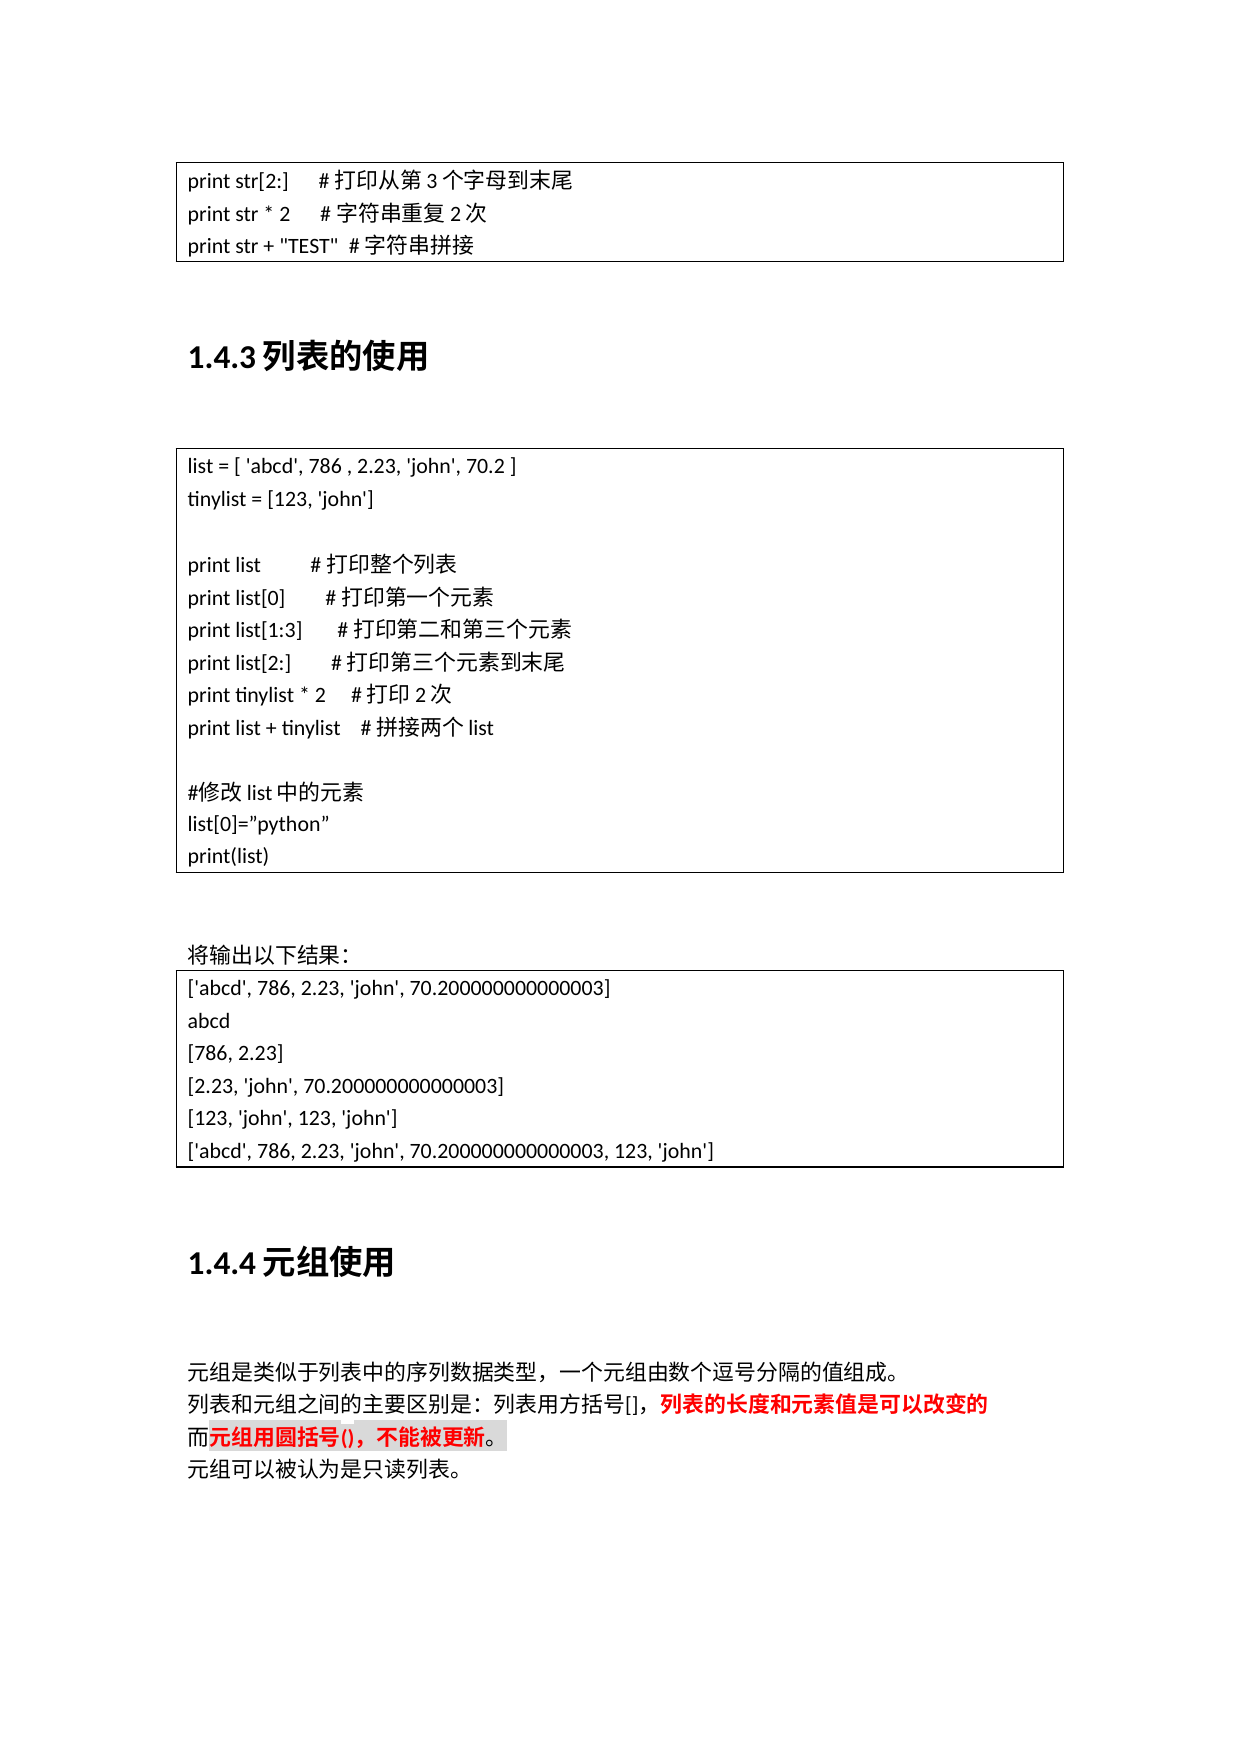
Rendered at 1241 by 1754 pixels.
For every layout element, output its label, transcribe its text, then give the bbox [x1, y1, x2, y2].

text 而元组用圆括号()，不能被更新。 [187, 1419, 1053, 1452]
table_header list = [ 'abcd', 786 , 2.23, 'john', 70.2 ] tinylist = [123, 'john'] print list # 打印整个列表 print list[0] # 打印第一个元素 print list[1:3] # 打印第二和第三个元素 print list[2:] # 打印第三个元素到末尾 print tinylist * 2 # 打印2次 print list + tinylist # 拼接两个list #修改list中的元素 list[0]=”python” print(list) [177, 449, 1063, 872]
subtitle 1.4.4元组使用 [187, 1227, 1053, 1292]
text 将输出以下结果： [187, 938, 1053, 970]
text 列表和元组之间的主要区别是：列表用方括号[]，列表的长度和元素值是可以改变的 [187, 1387, 1053, 1419]
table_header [177, 163, 1063, 261]
text 元组可以被认为是只读列表。 [187, 1452, 1053, 1484]
table_header ['abcd', 786, 2.23, 'john', 70.200000000000003] abcd [786, 2.23] [2.23, 'john', 70.200000000000003] [123, 'john', 123, 'john'] ['abcd', 786, 2.23, 'john', 70.200000000000003, 123, 'john'] [177, 971, 1063, 1166]
text 元组是类似于列表中的序列数据类型，一个元组由数个逗号分隔的值组成。 [187, 1354, 1053, 1387]
subtitle 1.4.3列表的使用 [187, 321, 1053, 386]
